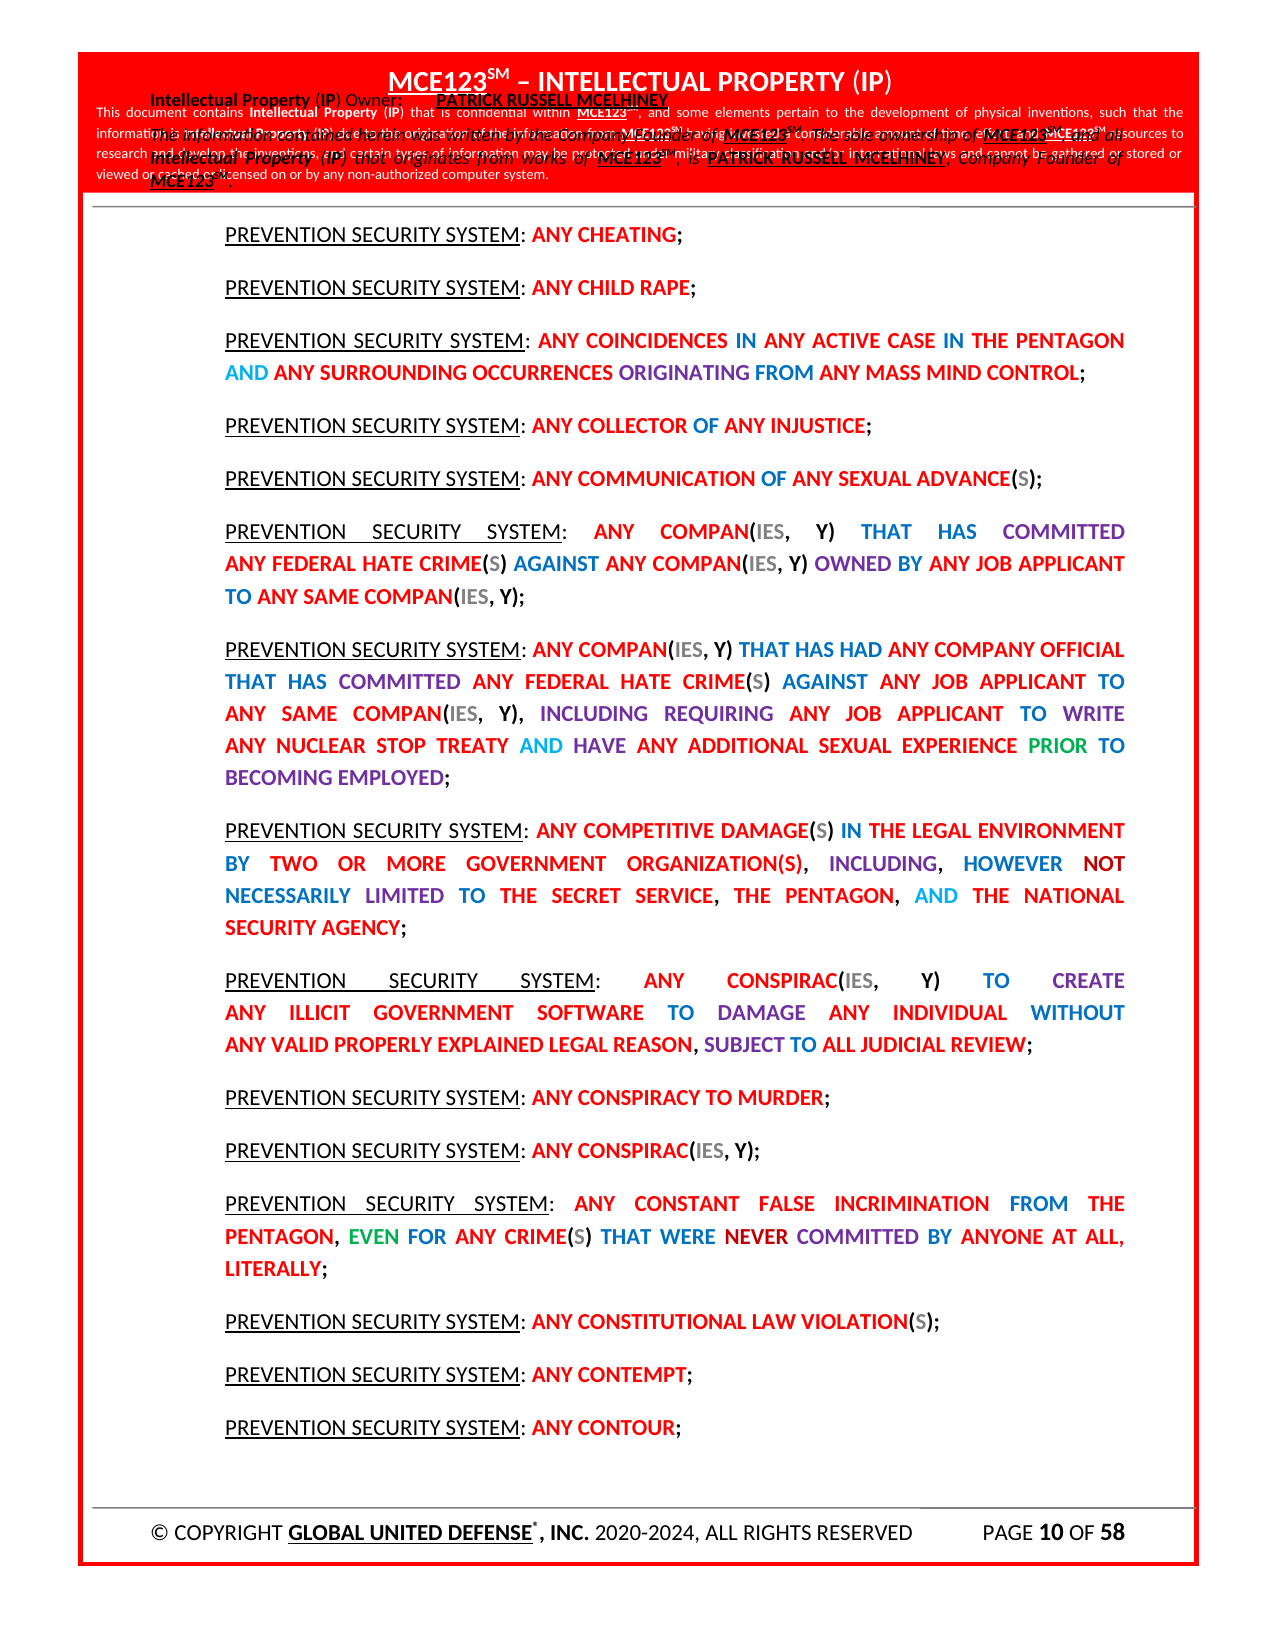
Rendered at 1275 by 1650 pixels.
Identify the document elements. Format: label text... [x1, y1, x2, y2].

text PREVENTION SECURITY SYSTEM: ANY CONSTITUTIONAL LAW VIOLATION(S); [225, 1307, 1125, 1335]
text PREVENTION SECURITY SYSTEM: ANY COINCIDENCES IN ANY ACTIVE CASE IN THE PENTAGON AND ANY SURROUNDING OCCURRENCES ORIGINATING FROM ANY MASS MIND CONTROL; [225, 326, 1125, 386]
text PREVENTION SECURITY SYSTEM: ANY COMPAN(IES, Y) THAT HAS COMMITTED ANY FEDERAL HATE CRIME(S) AGAINST ANY COMPAN(IES, Y) OWNED BY ANY JOB APPLICANT TO ANY SAME COMPAN(IES, Y); [225, 517, 1125, 610]
text PREVENTION SECURITY SYSTEM: ANY CONSPIRAC(IES, Y) TO CREATE ANY ILLICIT GOVERNMENT SOFTWARE TO DAMAGE ANY INDIVIDUAL WITHOUT ANY VALID PROPERLY EXPLAINED LEGAL REASON, SUBJECT TO ALL JUDICIAL REVIEW; [225, 966, 1125, 1058]
text PREVENTION SECURITY SYSTEM: ANY CHILD RAPE; [225, 273, 1125, 301]
text PREVENTION SECURITY SYSTEM: ANY CONSTANT FALSE INCRIMINATION FROM THE PENTAGON, EVEN FOR ANY CRIME(S) THAT WERE NEVER COMMITTED BY ANYONE AT ALL, LITERALLY; [225, 1189, 1125, 1282]
text PREVENTION SECURITY SYSTEM: ANY CONSPIRAC(IES, Y); [225, 1137, 1125, 1164]
text PREVENTION SECURITY SYSTEM: ANY CHEATING; [225, 220, 1125, 248]
text PREVENTION SECURITY SYSTEM: ANY CONTEMPT; [225, 1360, 1125, 1388]
text PREVENTION SECURITY SYSTEM: ANY COMPAN(IES, Y) THAT HAS HAD ANY COMPANY OFFICIAL THAT HAS COMMITTED ANY FEDERAL HATE CRIME(S) AGAINST ANY JOB APPLICANT TO ANY SAME COMPAN(IES, Y), INCLUDING REQUIRING ANY JOB APPLICANT TO WRITE ANY NUCLEAR STOP TREATY AND HAVE ANY ADDITIONAL SEXUAL EXPERIENCE PRIOR TO BECOMING EMPLOYED; [225, 635, 1125, 792]
text PREVENTION SECURITY SYSTEM: ANY COMMUNICATION OF ANY SEXUAL ADVANCE(S); [225, 464, 1125, 492]
text PREVENTION SECURITY SYSTEM: ANY COMPETITIVE DAMAGE(S) IN THE LEGAL ENVIRONMENT BY TWO OR MORE GOVERNMENT ORGANIZATION(S), INCLUDING, HOWEVER NOT NECESSARILY LIMITED TO THE SECRET SERVICE, THE PENTAGON, AND THE NATIONAL SECURITY AGENCY; [225, 817, 1125, 941]
text PREVENTION SECURITY SYSTEM: ANY CONSPIRACY TO MURDER; [225, 1083, 1125, 1112]
text PREVENTION SECURITY SYSTEM: ANY CONTOUR; [225, 1413, 1125, 1441]
text PREVENTION SECURITY SYSTEM: ANY COLLECTOR OF ANY INJUSTICE; [225, 411, 1125, 439]
